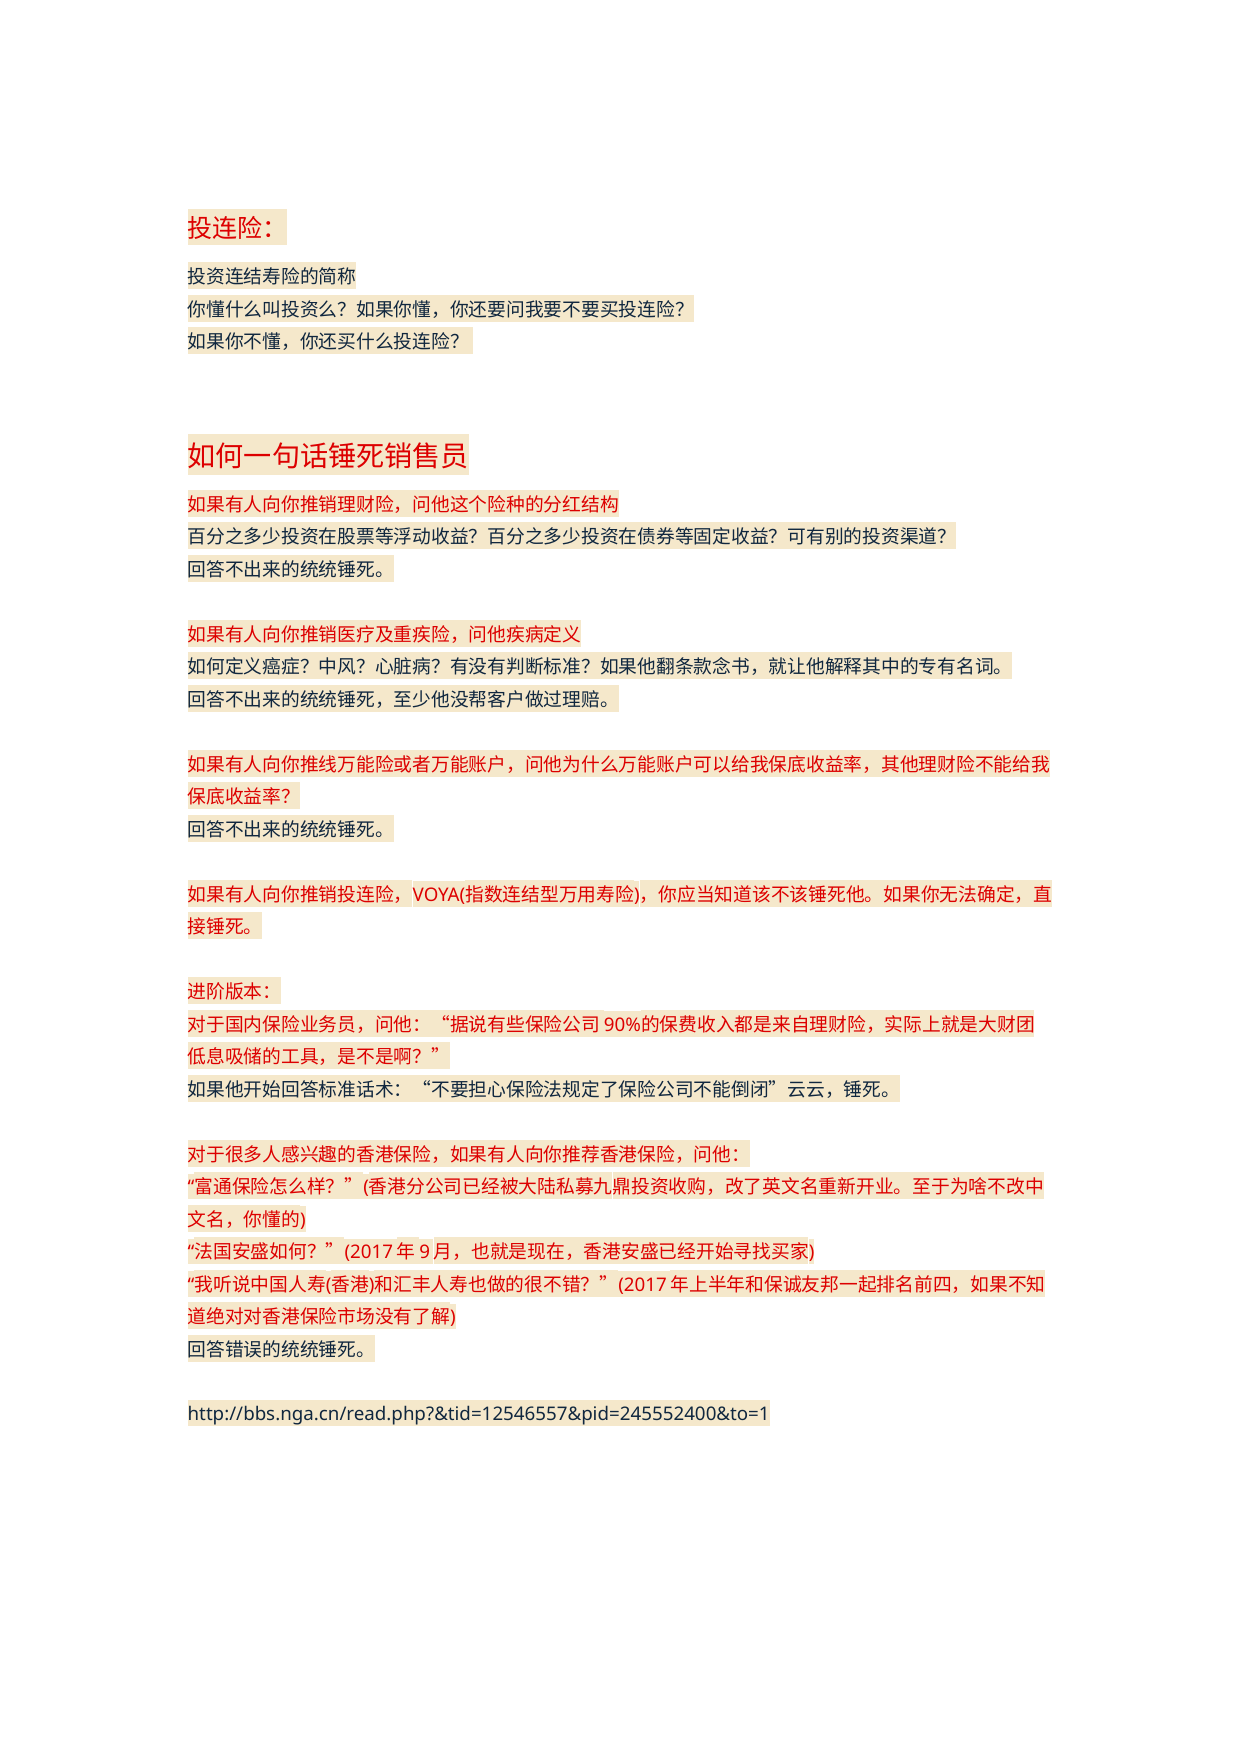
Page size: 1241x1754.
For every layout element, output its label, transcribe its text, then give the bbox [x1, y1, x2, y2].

text 如何一句话锤死销售员 如果有人向你推销理财险，问他这个险种的分红结构 百分之多少投资在股票等浮动收益？百分之多少投资在债券等固定收益？可有别的投资渠道？ 回答不出来的统统锤死。 如果有人向你推销医疗及重疾险，问他疾病定义 如何定义癌症？中风？心脏病？有没有判断标准？如果他翻条款念书，就让他解释其中的专有名词。 回答不出来的统统锤死，至少他没帮客户做过理赔。 如果有人向你推线万能险或者万能账户，问他为什么万能账户可以给我保底收益率，其他理财险不能给我保底收益率？ 回答不出来的统统锤死。 如果有人向你推销投连险，VOYA(指数连结型万用寿险)，你应当知道该不该锤死他。如果你无法确定，直接锤死。 进阶版本： 对于国内保险业务员，问他：“据说有些保险公司90%的保费收入都是来自理财险，实际上就是大财团低息吸储的工具，是不是啊？” 如果他开始回答标准话术：“不要担心保险法规定了保险公司不能倒闭”云云，锤死。 对于很多人感兴趣的香港保险，如果有人向你推荐香港保险，问他： “富通保险怎么样？”(香港分公司已经被大陆私募九鼎投资收购，改了英文名重新开业。至于为啥不改中文名，你懂的) “法国安盛如何？”(2017年9月，也就是现在，香港安盛已经开始寻找买家) “我听说中国人寿(香港)和汇丰人寿也做的很不错？”(2017年上半年和保诚友邦一起排名前四，如果不知道绝对对香港保险市场没有了解) 回答错误的统统锤死。 http://bbs.nga.cn/read.php?&tid=12546557&pid=245552400&to=1 [187, 422, 1053, 1429]
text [187, 162, 1053, 422]
